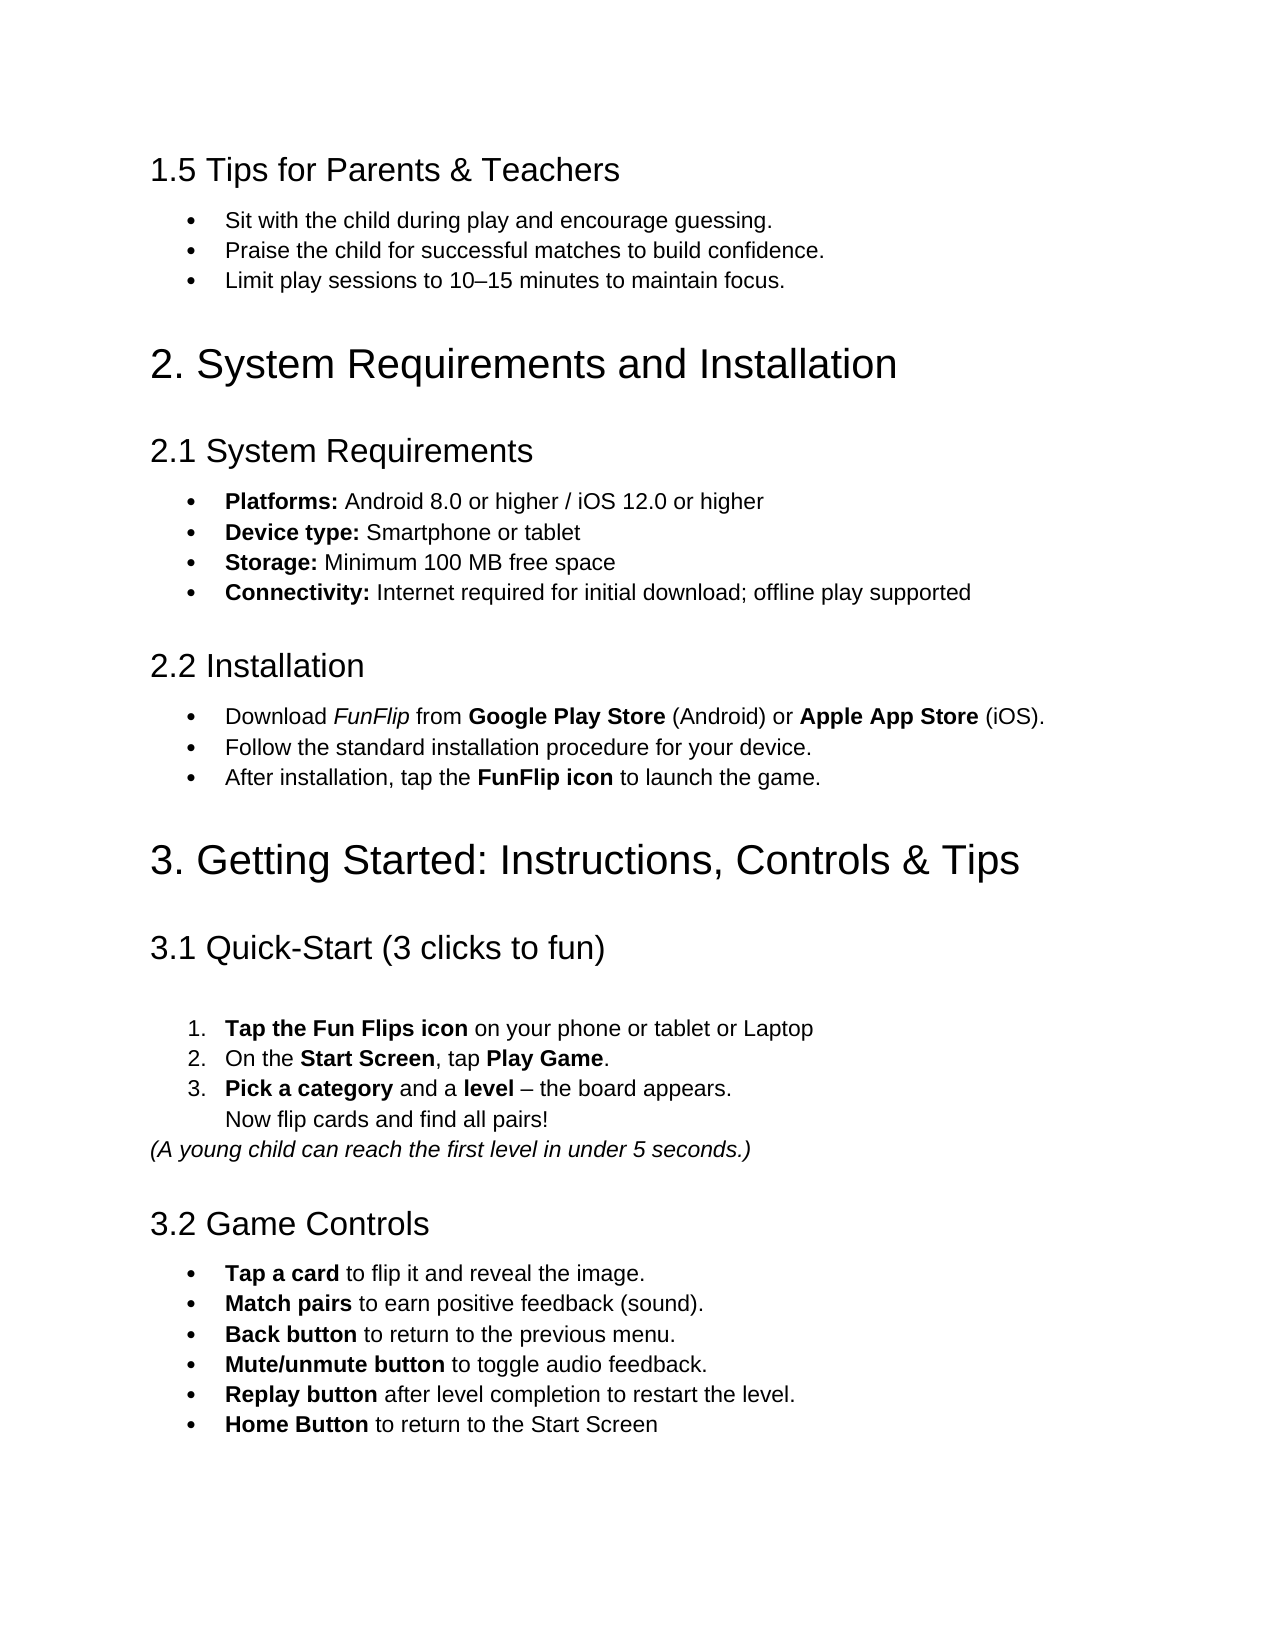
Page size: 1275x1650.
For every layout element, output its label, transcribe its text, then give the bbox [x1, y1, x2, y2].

list Limit play sessions to 10–15 minutes to maintain focus. [187, 267, 1125, 293]
list Tap the Fun Flips icon on your phone or tablet or Laptop [187, 1015, 1125, 1041]
list Praise the child for successful matches to build confidence. [187, 237, 1125, 263]
list Match pairs to earn positive feedback (sound). [187, 1290, 1125, 1317]
subtitle 3.2 Game Controls [150, 1203, 1125, 1242]
text (A young child can reach the first level in under 5 seconds.) [150, 1136, 1125, 1162]
list Tap a card to flip it and reveal the image. [187, 1260, 1125, 1287]
list Download FunFlip from Google Play Store (Android) or Apple App Store (iOS). [187, 703, 1125, 729]
list Platforms: Android 8.0 or higher / iOS 12.0 or higher [187, 488, 1125, 514]
list Pick a category and a level – the board appears. Now flip cards and find all pairs! [187, 1075, 1125, 1132]
subtitle 2.1 System Requirements [150, 432, 1125, 470]
list Back button to return to the previous menu. [187, 1321, 1125, 1347]
list Follow the standard installation procedure for your device. [187, 733, 1125, 760]
list Sit with the child during play and encourage guessing. [187, 207, 1125, 233]
list Device type: Smartphone or tablet [187, 518, 1125, 545]
list Home Button to return to the Start Screen [187, 1411, 1125, 1438]
subtitle 2.2 Installation [150, 647, 1125, 685]
subtitle 2. System Requirements and Installation [150, 339, 1125, 387]
list Connectivity: Internet required for initial download; offline play supported [187, 579, 1125, 605]
subtitle 3. Getting Started: Instructions, Controls & Tips [150, 836, 1125, 883]
list Mute/unmute button to toggle audio feedback. [187, 1351, 1125, 1377]
list Replay button after level completion to restart the level. [187, 1381, 1125, 1407]
subtitle 3.1 Quick-Start (3 clicks to fun) [150, 928, 1125, 967]
list On the Start Screen, tap Play Game. [187, 1045, 1125, 1072]
subtitle 1.5 Tips for Parents & Teachers [150, 150, 1125, 188]
list Storage: Minimum 100 MB free space [187, 549, 1125, 575]
list After installation, tap the FunFlip icon to launch the game. [187, 764, 1125, 790]
